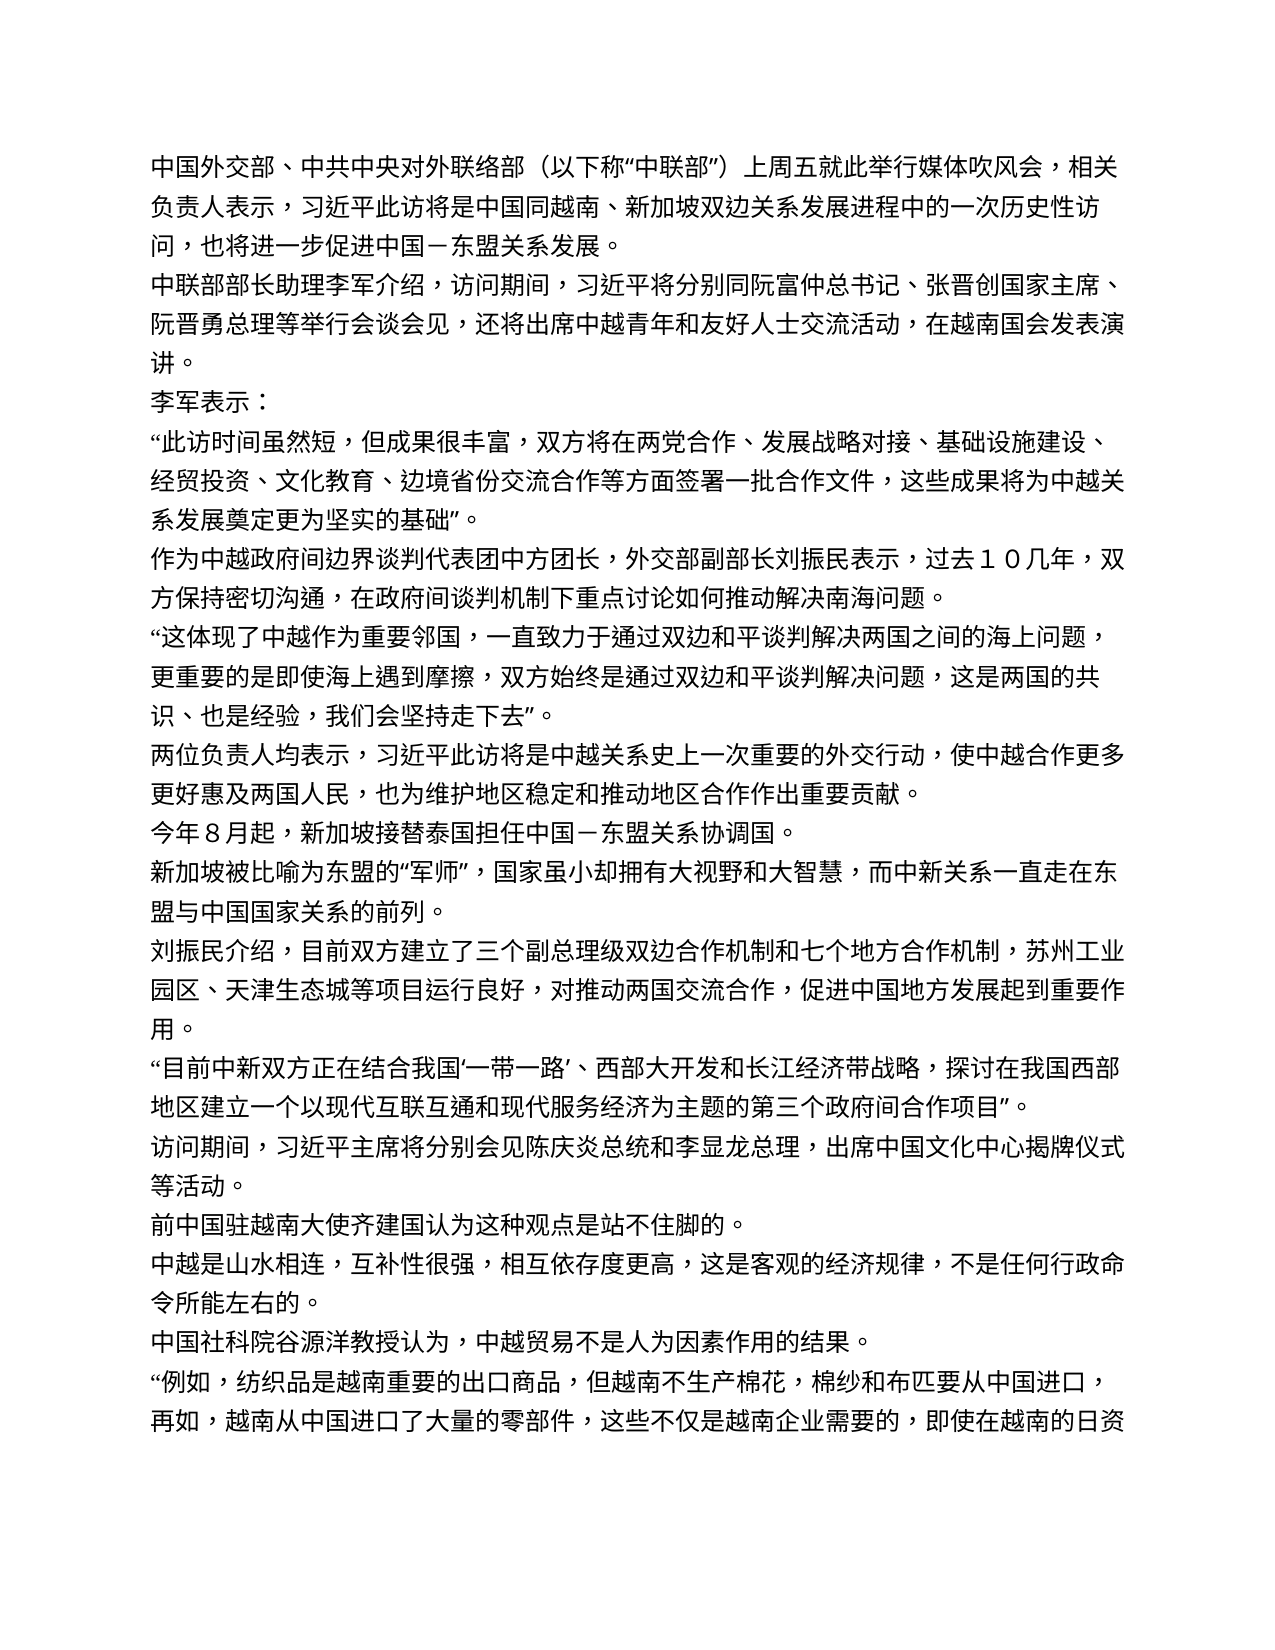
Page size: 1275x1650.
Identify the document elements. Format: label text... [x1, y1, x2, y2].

text 作为中越政府间边界谈判代表团中方团长，外交部副部长刘振民表示，过去１０几年，双方保持密切沟通，在政府间谈判机制下重点讨论如何推动解决南海问题。 [150, 542, 1125, 615]
text 中国外交部、中共中央对外联络部（以下称“中联部”）上周五就此举行媒体吹风会，相关负责人表示，习近平此访将是中国同越南、新加坡双边关系发展进程中的一次历史性访问，也将进一步促进中国－东盟关系发展。 [150, 150, 1125, 262]
text 两位负责人均表示，习近平此访将是中越关系史上一次重要的外交行动，使中越合作更多更好惠及两国人民，也为维护地区稳定和推动地区合作作出重要贡献。 [150, 737, 1125, 811]
text “此访时间虽然短，但成果很丰富，双方将在两党合作、发展战略对接、基础设施建设、经贸投资、文化教育、边境省份交流合作等方面签署一批合作文件，这些成果将为中越关系发展奠定更为坚实的基础”。 [150, 424, 1125, 537]
text 今年８月起，新加坡接替泰国担任中国－东盟关系协调国。 [150, 816, 1125, 850]
text 中国社科院谷源洋教授认为，中越贸易不是人为因素作用的结果。 [150, 1325, 1125, 1359]
text 刘振民介绍，目前双方建立了三个副总理级双边合作机制和七个地方合作机制，苏州工业园区、天津生态城等项目运行良好，对推动两国交流合作，促进中国地方发展起到重要作用。 [150, 933, 1125, 1046]
text “目前中新双方正在结合我国‘一带一路’、西部大开发和长江经济带战略，探讨在我国西部地区建立一个以现代互联互通和现代服务经济为主题的第三个政府间合作项目”。 [150, 1051, 1125, 1124]
text 中越是山水相连，互补性很强，相互依存度更高，这是客观的经济规律，不是任何行政命令所能左右的。 [150, 1247, 1125, 1320]
text 中联部部长助理李军介绍，访问期间，习近平将分别同阮富仲总书记、张晋创国家主席、阮晋勇总理等举行会谈会见，还将出席中越青年和友好人士交流活动，在越南国会发表演讲。 [150, 267, 1125, 380]
text 新加坡被比喻为东盟的“军师”，国家虽小却拥有大视野和大智慧，而中新关系一直走在东盟与中国国家关系的前列。 [150, 855, 1125, 928]
text “这体现了中越作为重要邻国，一直致力于通过双边和平谈判解决两国之间的海上问题，更重要的是即使海上遇到摩擦，双方始终是通过双边和平谈判解决问题，这是两国的共识、也是经验，我们会坚持走下去”。 [150, 620, 1125, 732]
text 前中国驻越南大使齐建国认为这种观点是站不住脚的。 [150, 1207, 1125, 1242]
text 李军表示： [150, 385, 1125, 419]
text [150, 1364, 1125, 1437]
text 访问期间，习近平主席将分别会见陈庆炎总统和李显龙总理，出席中国文化中心揭牌仪式等活动。 [150, 1129, 1125, 1202]
